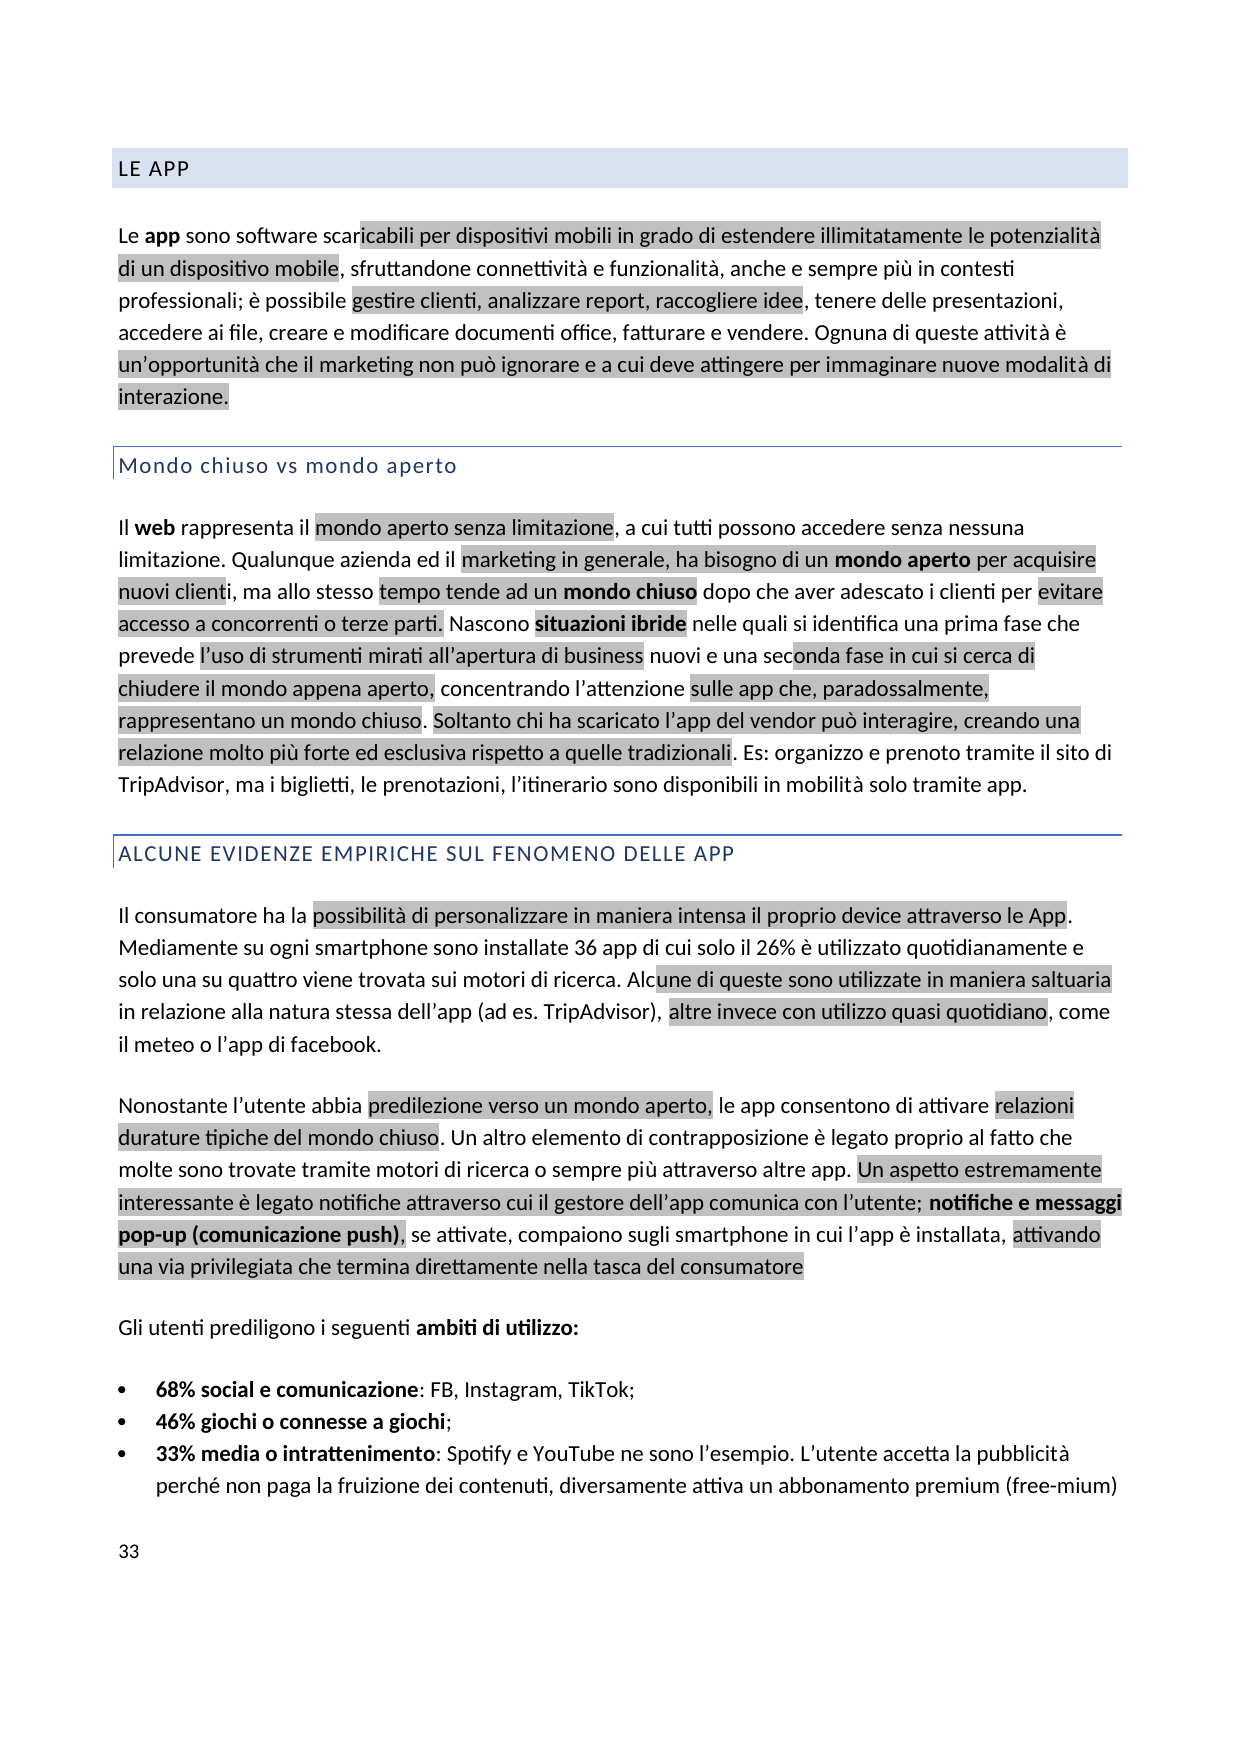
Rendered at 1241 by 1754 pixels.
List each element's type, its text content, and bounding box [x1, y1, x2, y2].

text Il web rappresenta il mondo aperto senza limitazione, a cui tutti possono accedere senza nessuna limitazione. Qualunque azienda ed il marketing in generale, ha bisogno di un mondo aperto per acquisire nuovi clienti, ma allo stesso tempo tende ad un mondo chiuso dopo che aver adescato i clienti per evitare accesso a concorrenti o terze parti. Nascono situazioni ibride nelle quali si identifica una prima fase che prevede l’uso di strumenti mirati all’apertura di business nuovi e una seconda fase in cui si cerca di chiudere il mondo appena aperto, concentrando l’attenzione sulle app che, paradossalmente, rappresentano un mondo chiuso. Soltanto chi ha scaricato l’app del vendor può interagire, creando una relazione molto più forte ed esclusiva rispetto a quelle tradizionali. Es: organizzo e prenoto tramite il sito di TripAdvisor, ma i biglietti, le prenotazioni, l’itinerario sono disponibili in mobilità solo tramite app. [118, 513, 1122, 798]
subtitle Alcune evidenze empiriche sul fenomeno delle app [114, 836, 1122, 868]
text Nonostante l’utente abbia predilezione verso un mondo aperto, le app consentono di attivare relazioni durature tipiche del mondo chiuso. Un altro elemento di contrapposizione è legato proprio al fatto che molte sono trovate tramite motori di ricerca o sempre più attraverso altre app. Un aspetto estremamente interessante è legato notifiche attraverso cui il gestore dell’app comunica con l’utente; notifiche e messaggi pop-up (comunicazione push), se attivate, compaiono sugli smartphone in cui l’app è installata, attivando una via privilegiata che termina direttamente nella tasca del consumatore [118, 1216, 1122, 1280]
list 46% giochi o connesse a giochi; [118, 1407, 1122, 1435]
subtitle Mondo chiuso vs mondo aperto [114, 447, 1122, 479]
list 68% social e comunicazione: FB, Instagram, TikTok; [118, 1375, 1122, 1403]
subtitle Le App [118, 154, 1122, 182]
text Gli utenti prediligono i seguenti ambiti di utilizzo: [118, 1313, 1122, 1341]
text Il consumatore ha la possibilità di personalizzare in maniera intensa il proprio device attraverso le App. Mediamente su ogni smartphone sono installate 36 app di cui solo il 26% è utilizzato quotidianamente e solo una su quattro viene trovata sui motori di ricerca. Alcune di queste sono utilizzate in maniera saltuaria in relazione alla natura stessa dell’app (ad es. TripAdvisor), altre invece con utilizzo quasi quotidiano, come il meteo o l’app di facebook. [118, 901, 1122, 1058]
text Nonostante l’utente abbia predilezione verso un mondo aperto, le app consentono di attivare relazioni durature tipiche del mondo chiuso. Un altro elemento di contrapposizione è legato proprio al fatto che molte sono trovate tramite motori di ricerca o sempre più attraverso altre app. Un aspetto estremamente interessante è legato notifiche attraverso cui il gestore dell’app comunica con l’utente; notifiche e messaggi pop-up (comunicazione push), se attivate, compaiono sugli smartphone in cui l’app è installata, attivando una via privilegiata che termina direttamente nella tasca del consumatore [118, 1091, 1122, 1188]
